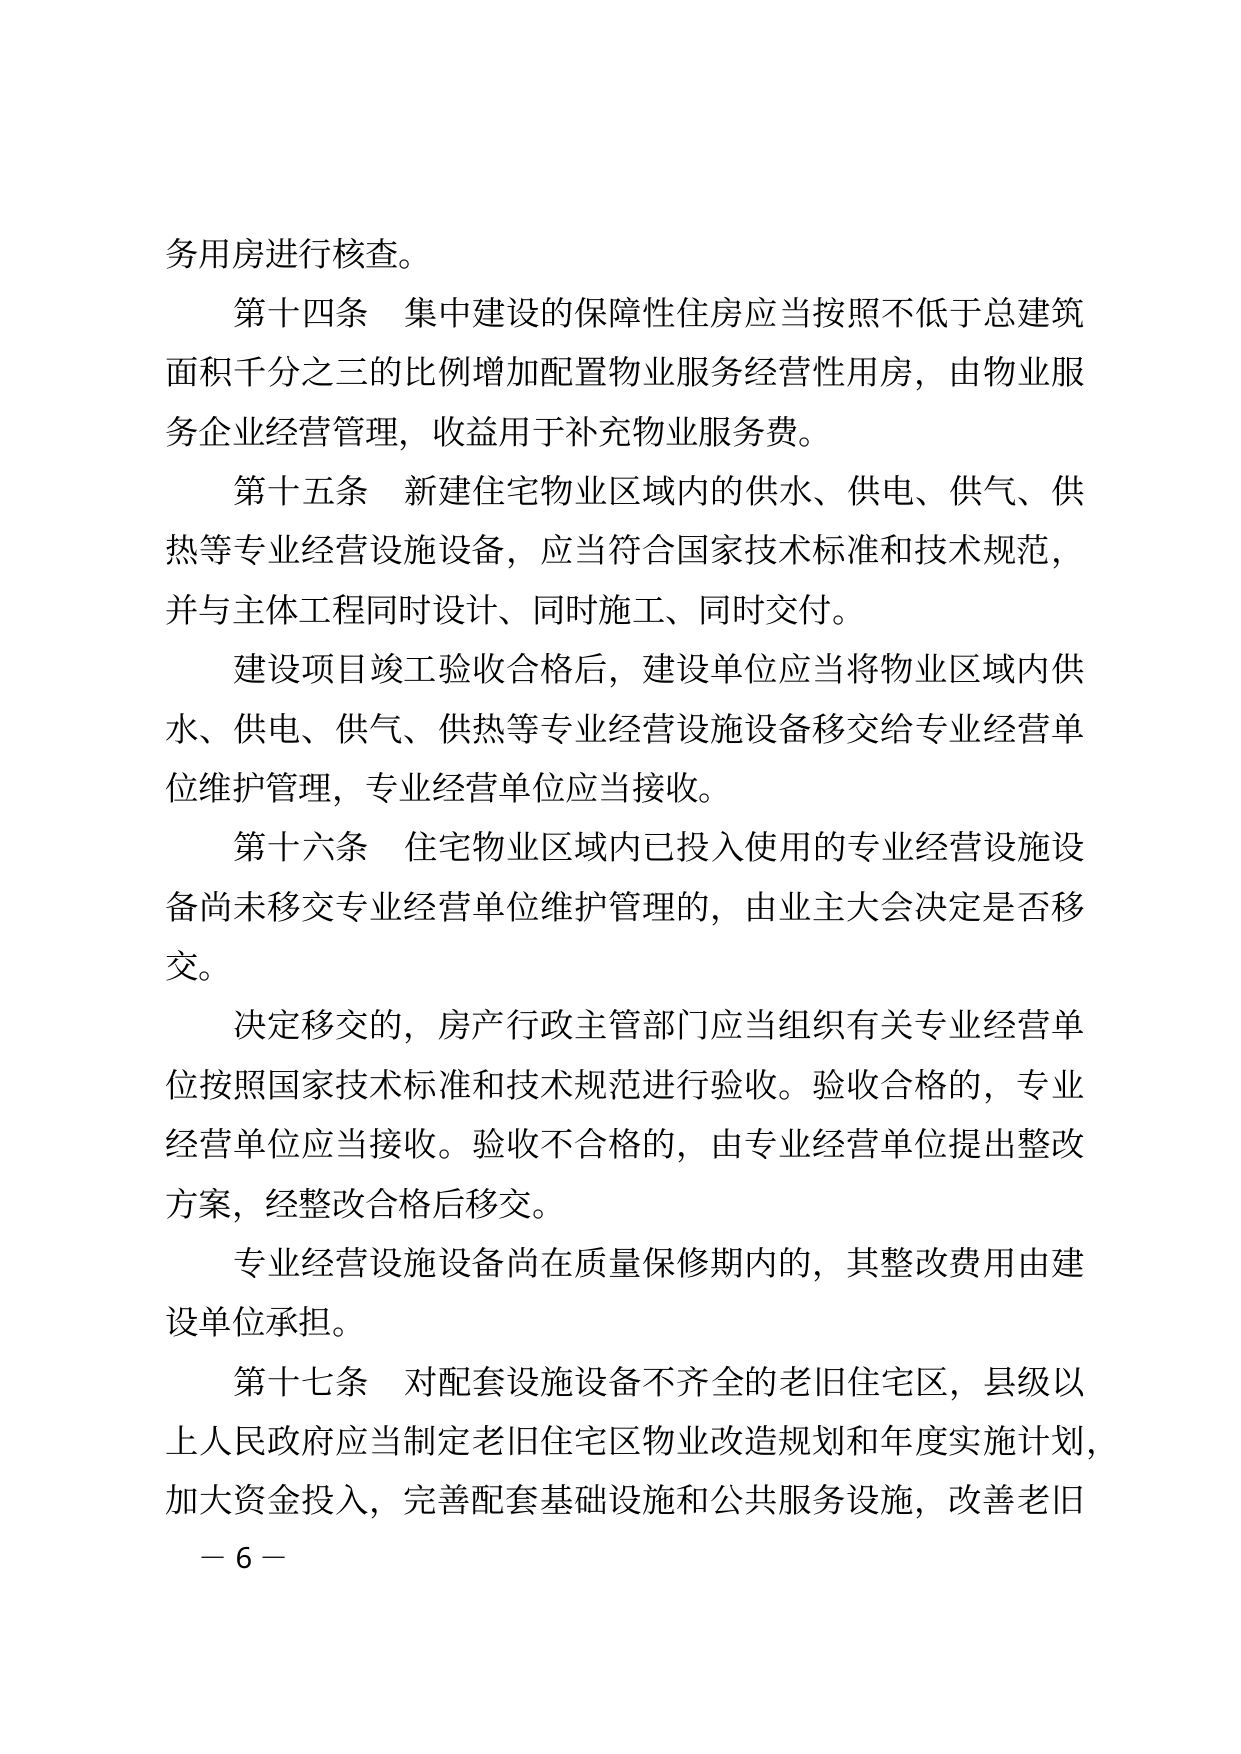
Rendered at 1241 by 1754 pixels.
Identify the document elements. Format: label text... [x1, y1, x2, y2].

text 专业经营设施设备尚在质量保修期内的，其整改费用由建设单位承担。 [165, 1228, 1087, 1347]
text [165, 218, 1087, 278]
text 第十四条 集中建设的保障性住房应当按照不低于总建筑面积千分之三的比例增加配置物业服务经营性用房，由物业服务企业经营管理，收益用于补充物业服务费。 [165, 278, 1087, 456]
text 建设项目竣工验收合格后，建设单位应当将物业区域内供水、供电、供气、供热等专业经营设施设备移交给专业经营单位维护管理，专业经营单位应当接收。 [165, 634, 1087, 812]
text 第十五条 新建住宅物业区域内的供水、供电、供气、供热等专业经营设施设备，应当符合国家技术标准和技术规范，并与主体工程同时设计、同时施工、同时交付。 [165, 456, 1087, 634]
text 第十六条 住宅物业区域内已投入使用的专业经营设施设备尚未移交专业经营单位维护管理的，由业主大会决定是否移交。 [165, 812, 1087, 990]
text 决定移交的，房产行政主管部门应当组织有关专业经营单位按照国家技术标准和技术规范进行验收。验收合格的，专业经营单位应当接收。验收不合格的，由专业经营单位提出整改方案，经整改合格后移交。 [165, 990, 1087, 1228]
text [165, 1347, 1087, 1525]
